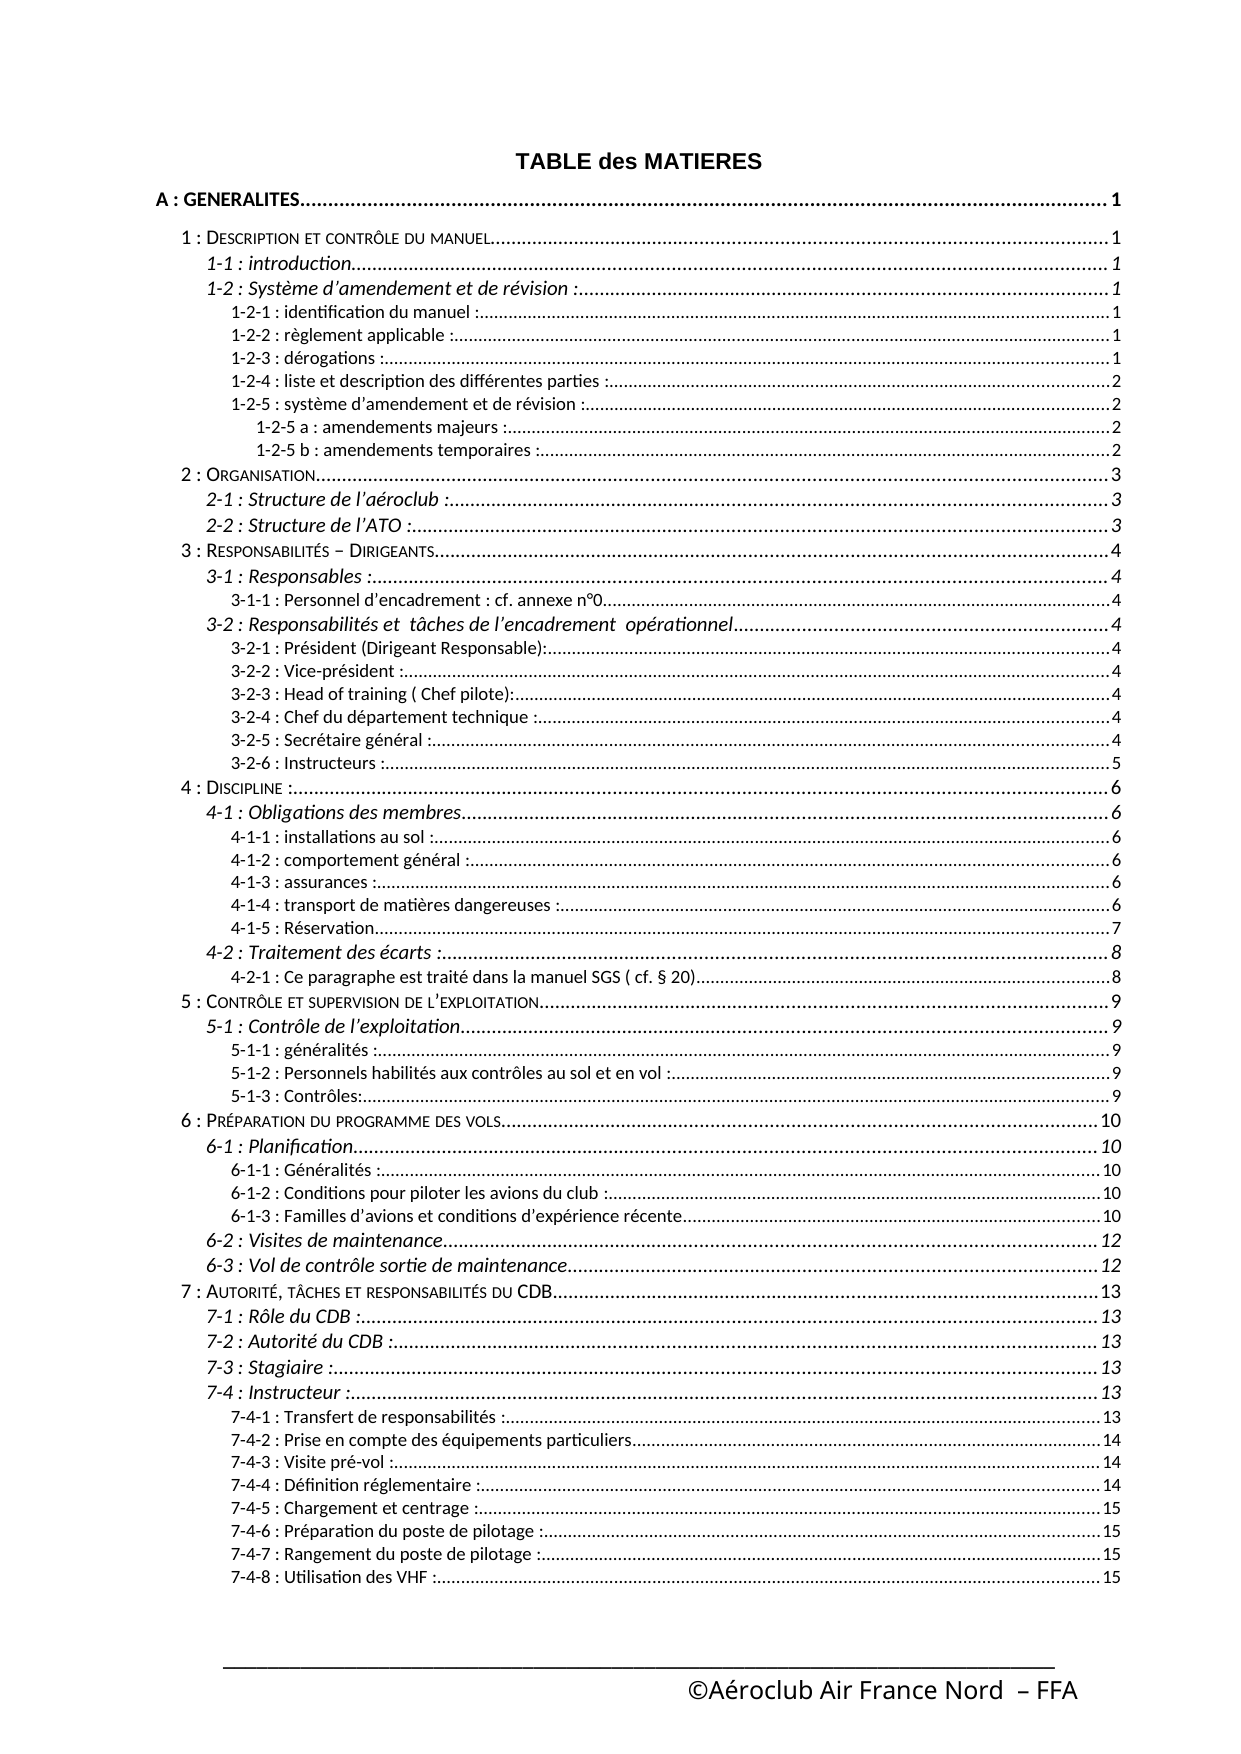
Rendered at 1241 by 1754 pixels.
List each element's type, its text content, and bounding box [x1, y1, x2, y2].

text 6-1-1 : Généralités : 10 [193, 1158, 1122, 1181]
text 7-1 : Rôle du CDB : 13 [168, 1303, 1122, 1329]
text 3-2 : Responsabilités et tâches de l’encadrement opérationnel 4 [168, 611, 1122, 637]
text 7-4-4 : Définition réglementaire : 14 [193, 1474, 1122, 1497]
text 7-4 : Instructeur : 13 [168, 1379, 1122, 1405]
text 3-2-6 : Instructeurs : 5 [193, 751, 1122, 774]
text 2 : Organisation 3 [143, 461, 1122, 487]
text 3-2-1 : Président (Dirigeant Responsable): 4 [193, 637, 1122, 659]
text 7-4-8 : Utilisation des VHF : 15 [193, 1565, 1122, 1588]
text A : GENERALITES 1 [118, 187, 1122, 212]
text 6-2 : Visites de maintenance 12 [168, 1227, 1122, 1252]
text 6-3 : Vol de contrôle sortie de maintenance 12 [168, 1252, 1122, 1278]
text 3-2-3 : Head of training ( Chef pilote): 4 [193, 682, 1122, 705]
text 7-4-7 : Rangement du poste de pilotage : 15 [193, 1542, 1122, 1565]
text 3 : Responsabilités – Dirigeants 4 [143, 537, 1122, 563]
text 6-1-2 : Conditions pour piloter les avions du club : 10 [193, 1181, 1122, 1204]
text 1-2-4 : liste et description des différentes parties : 2 [193, 369, 1122, 392]
text 4-1-2 : comportement général : 6 [193, 848, 1122, 871]
text 1-1 : introduction 1 [168, 250, 1122, 275]
text 1-2-5 : système d’amendement et de révision : 2 [193, 392, 1122, 415]
text 6-1-3 : Familles d’avions et conditions d’expérience récente 10 [193, 1204, 1122, 1227]
text 2-2 : Structure de l’ATO : 3 [168, 512, 1122, 537]
text 7-2 : Autorité du CDB : 13 [168, 1329, 1122, 1354]
text 7-4-3 : Visite pré-vol : 14 [193, 1451, 1122, 1474]
text 5-1-3 : Contrôles: 9 [193, 1084, 1122, 1107]
text 4-2-1 : Ce paragraphe est traité dans la manuel SGS ( cf. § 20) 8 [193, 965, 1122, 988]
text 4-1-3 : assurances : 6 [193, 871, 1122, 894]
text 7-3 : Stagiaire : 13 [168, 1354, 1122, 1379]
text 1-2-5 b : amendements temporaires : 2 [218, 438, 1122, 461]
text 1-2-5 a : amendements majeurs : 2 [218, 415, 1122, 438]
text 7-4-1 : Transfert de responsabilités : 13 [193, 1405, 1122, 1428]
text 7 : Autorité, tâches et responsabilités du CDB 13 [143, 1278, 1122, 1303]
text 1-2 : Système d’amendement et de révision : 1 [168, 275, 1122, 301]
text 5-1 : Contrôle de l’exploitation 9 [168, 1013, 1122, 1039]
text 6 : Préparation du programme des vols 10 [143, 1107, 1122, 1133]
text 7-4-6 : Préparation du poste de pilotage : 15 [193, 1519, 1122, 1542]
text 2-1 : Structure de l’aéroclub : 3 [168, 487, 1122, 512]
text 7-4-5 : Chargement et centrage : 15 [193, 1497, 1122, 1519]
text 3-1-1 : Personnel d’encadrement : cf. annexe n°0 4 [193, 588, 1122, 611]
text 5 : Contrôle et supervision de l’exploitation 9 [143, 988, 1122, 1013]
text 4-1-5 : Réservation 7 [193, 917, 1122, 939]
text 4 : Discipline : 6 [143, 774, 1122, 799]
text 4-2 : Traitement des écarts : 8 [168, 939, 1122, 965]
text 3-1 : Responsables : 4 [168, 563, 1122, 588]
text 1 : Description et contrôle du manuel 1 [143, 224, 1122, 250]
text 3-2-4 : Chef du département technique : 4 [193, 705, 1122, 728]
text 3-2-2 : Vice-président : 4 [193, 659, 1122, 682]
text 5-1-1 : généralités : 9 [193, 1039, 1122, 1062]
text 4-1 : Obligations des membres 6 [168, 799, 1122, 825]
text 3-2-5 : Secrétaire général : 4 [193, 728, 1122, 751]
text 1-2-1 : identification du manuel : 1 [193, 301, 1122, 324]
text 4-1-4 : transport de matières dangereuses : 6 [193, 894, 1122, 917]
text TABLE des MATIERES [118, 148, 1122, 174]
text 4-1-1 : installations au sol : 6 [193, 825, 1122, 848]
text 5-1-2 : Personnels habilités aux contrôles au sol et en vol : 9 [193, 1062, 1122, 1084]
text 1-2-3 : dérogations : 1 [193, 347, 1122, 369]
text 1-2-2 : règlement applicable : 1 [193, 324, 1122, 347]
text 6-1 : Planification 10 [168, 1133, 1122, 1158]
text 7-4-2 : Prise en compte des équipements particuliers 14 [193, 1428, 1122, 1451]
